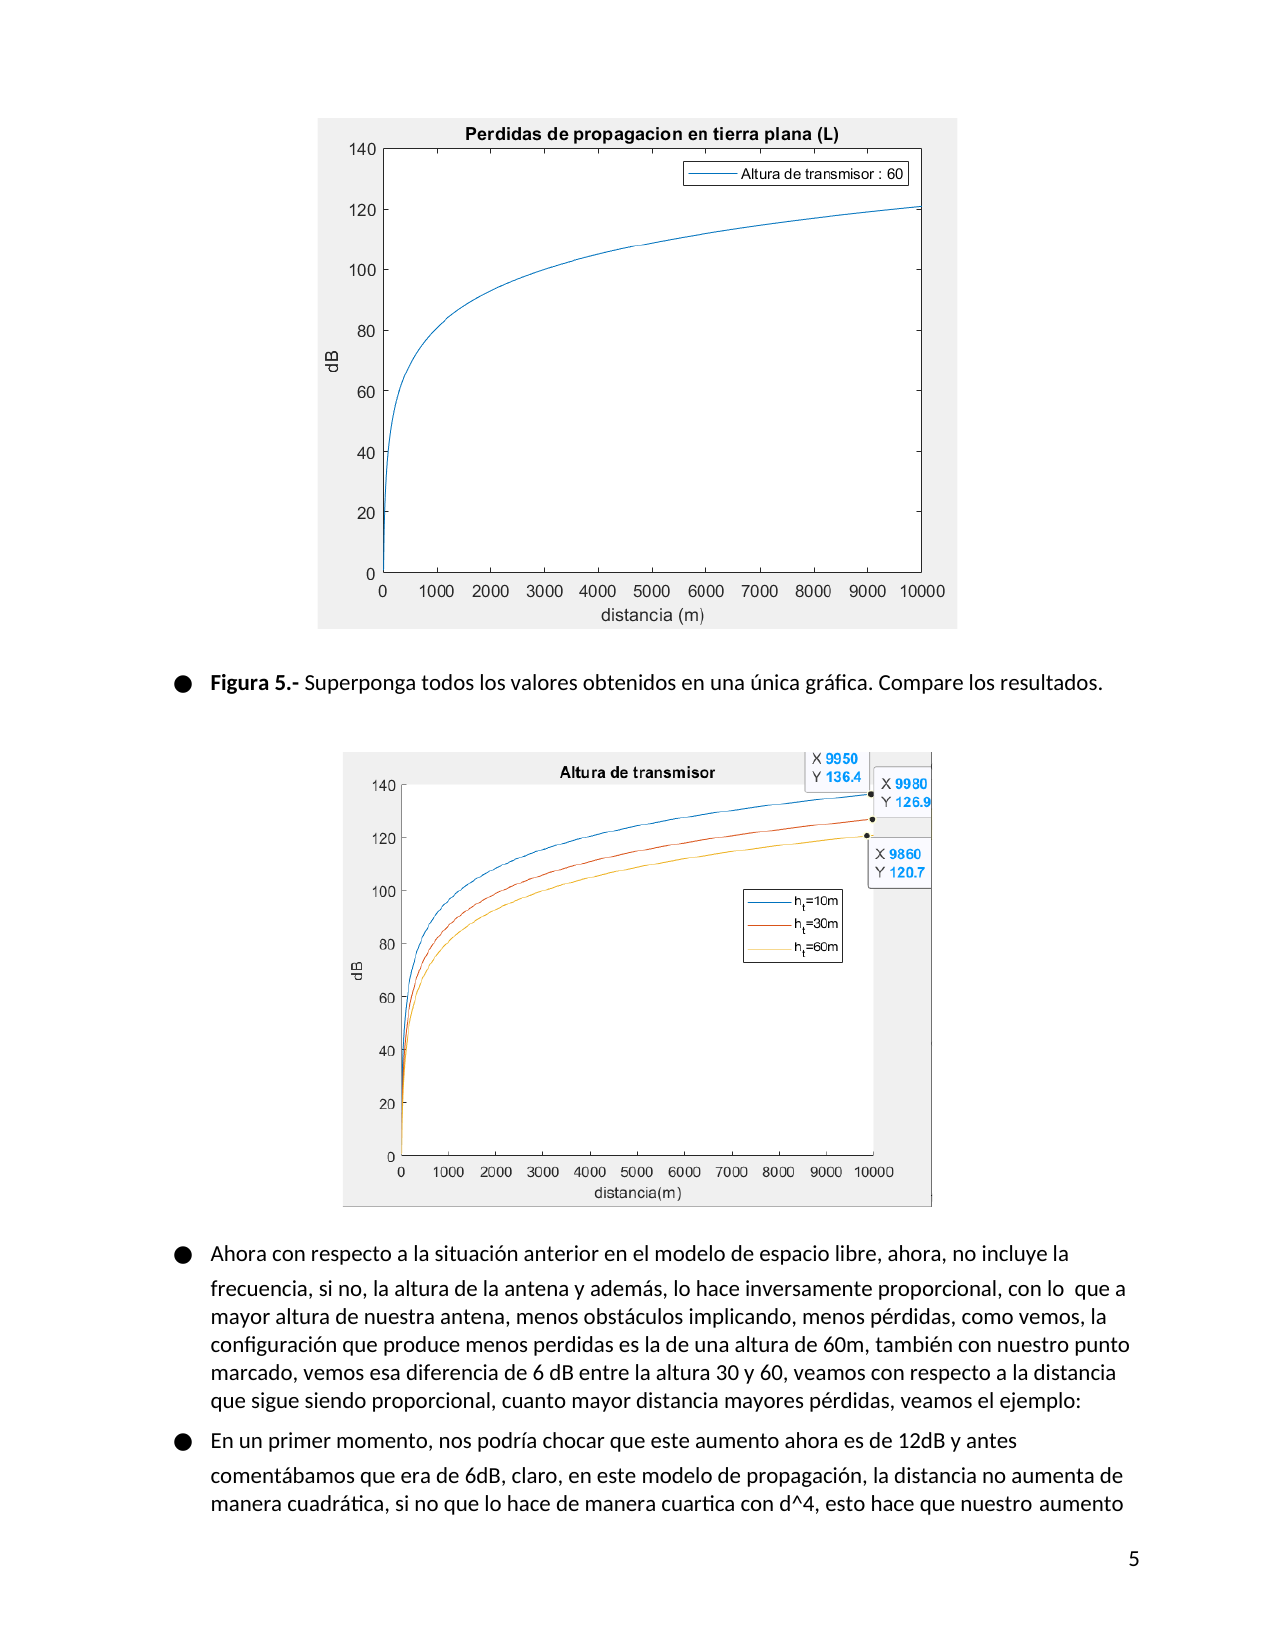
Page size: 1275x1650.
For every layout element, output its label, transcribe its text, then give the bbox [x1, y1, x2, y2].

list Ahora con respecto a la situación anterior en el modelo de espacio libre, ahora, no incluye la frecuencia, si no, la altura de la antena y además, lo hace inversamente proporcional, con lo que a mayor altura de nuestra antena, menos obstáculos implicando, menos pérdidas, como vemos, la configuración que produce menos perdidas es la de una altura de 60m, también con nuestro punto marcado, vemos esa diferencia de 6 dB entre la altura 30 y 60, veamos con respecto a la distancia que sigue siendo proporcional, cuanto mayor distancia mayores pérdidas, veamos el ejemplo: [173, 1227, 1139, 1414]
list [173, 1414, 1139, 1517]
picture [342, 752, 933, 1207]
list Figura 5.- Superponga todos los valores obtenidos en una única gráfica. Compare los resultados. [173, 657, 1139, 703]
picture [317, 118, 958, 629]
